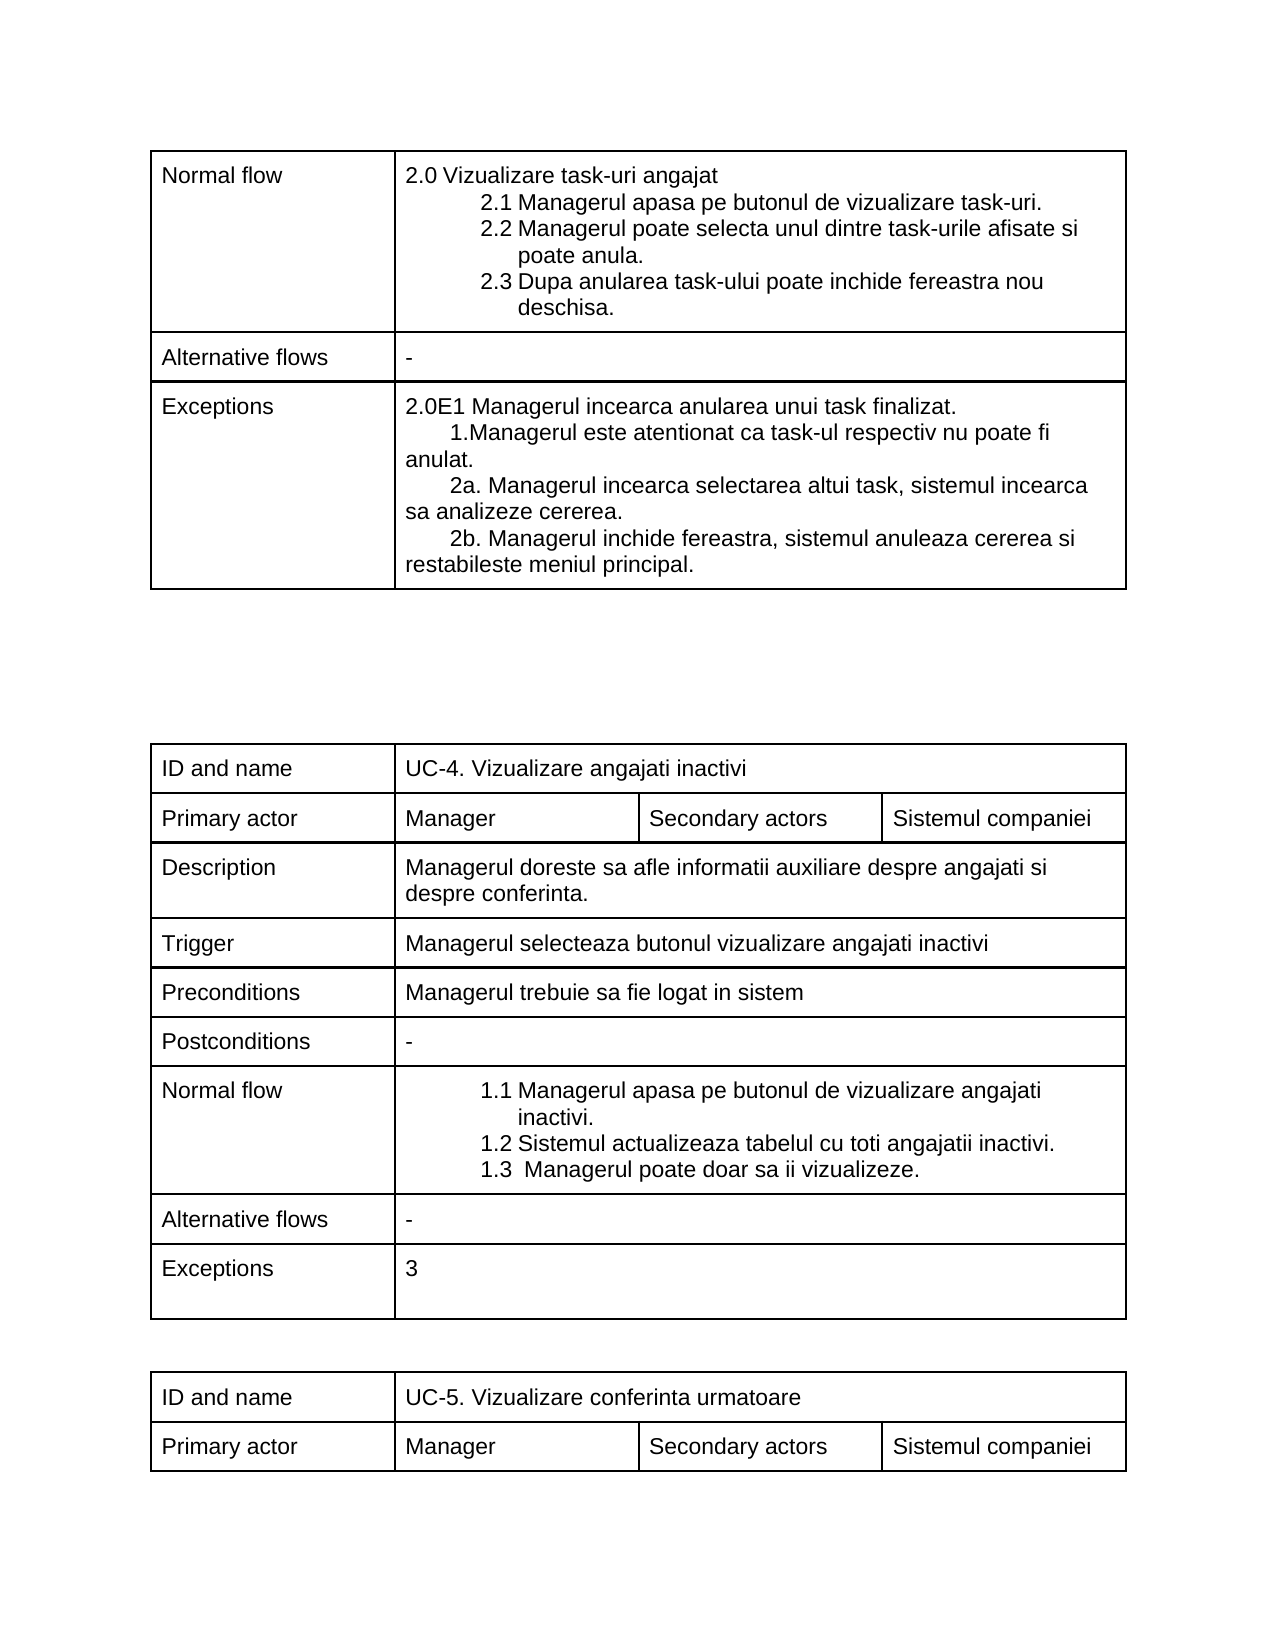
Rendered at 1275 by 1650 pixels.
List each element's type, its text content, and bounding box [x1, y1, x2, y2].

table_cell Alternative flows [152, 333, 394, 380]
table_header UC-5. Vizualizare conferinta urmatoare [396, 1373, 1125, 1421]
table_cell Managerul apasa pe butonul de vizualizare angajati inactivi. Sistemul actualizeaza tabelul cu toti angajatii inactivi. Managerul poate doar sa ii vizualizeze. [396, 1067, 1125, 1193]
table_cell - [396, 1018, 1125, 1065]
table_cell 3 [396, 1245, 1125, 1318]
table_cell Postconditions [152, 1018, 394, 1065]
table_cell 2.0E1 Managerul incearca anularea unui task finalizat. 1.Managerul este atentionat ca task-ul respectiv nu poate fi anulat. 2a. Managerul incearca selectarea altui task, sistemul incearca sa analizeze cererea. 2b. Managerul inchide fereastra, sistemul anuleaza cererea si restabileste meniul principal. [396, 383, 1125, 588]
table_cell Description [152, 844, 394, 917]
table_cell Secondary actors [640, 1423, 881, 1470]
table_cell Exceptions [152, 1245, 394, 1318]
table_cell Primary actor [152, 1423, 394, 1470]
table_cell Managerul trebuie sa fie logat in sistem [396, 969, 1125, 1016]
table_cell Normal flow [152, 1067, 394, 1193]
table_cell Normal flow [152, 152, 394, 331]
table_cell Preconditions [152, 969, 394, 1016]
table_cell Sistemul companiei [883, 1423, 1125, 1470]
table_cell Manager [396, 1423, 638, 1470]
table_header ID and name [152, 745, 394, 792]
table_cell Exceptions [152, 383, 394, 588]
table_cell Managerul selecteaza butonul vizualizare angajati inactivi [396, 919, 1125, 966]
table_cell Trigger [152, 919, 394, 966]
table_header UC-4. Vizualizare angajati inactivi [396, 745, 1125, 792]
table_cell Manager [396, 794, 638, 841]
table_cell Primary actor [152, 794, 394, 841]
table_cell - [396, 1195, 1125, 1242]
table_cell Secondary actors [640, 794, 881, 841]
table_cell Managerul doreste sa afle informatii auxiliare despre angajati si despre conferinta. [396, 844, 1125, 917]
table_header ID and name [152, 1373, 394, 1421]
table_cell Alternative flows [152, 1195, 394, 1242]
table_cell Sistemul companiei [883, 794, 1125, 841]
table_cell - [396, 333, 1125, 380]
table_cell Vizualizare task-uri angajat Managerul apasa pe butonul de vizualizare task-uri. Managerul poate selecta unul dintre task-urile afisate si poate anula. Dupa anularea task-ului poate inchide fereastra nou deschisa. [396, 152, 1125, 331]
